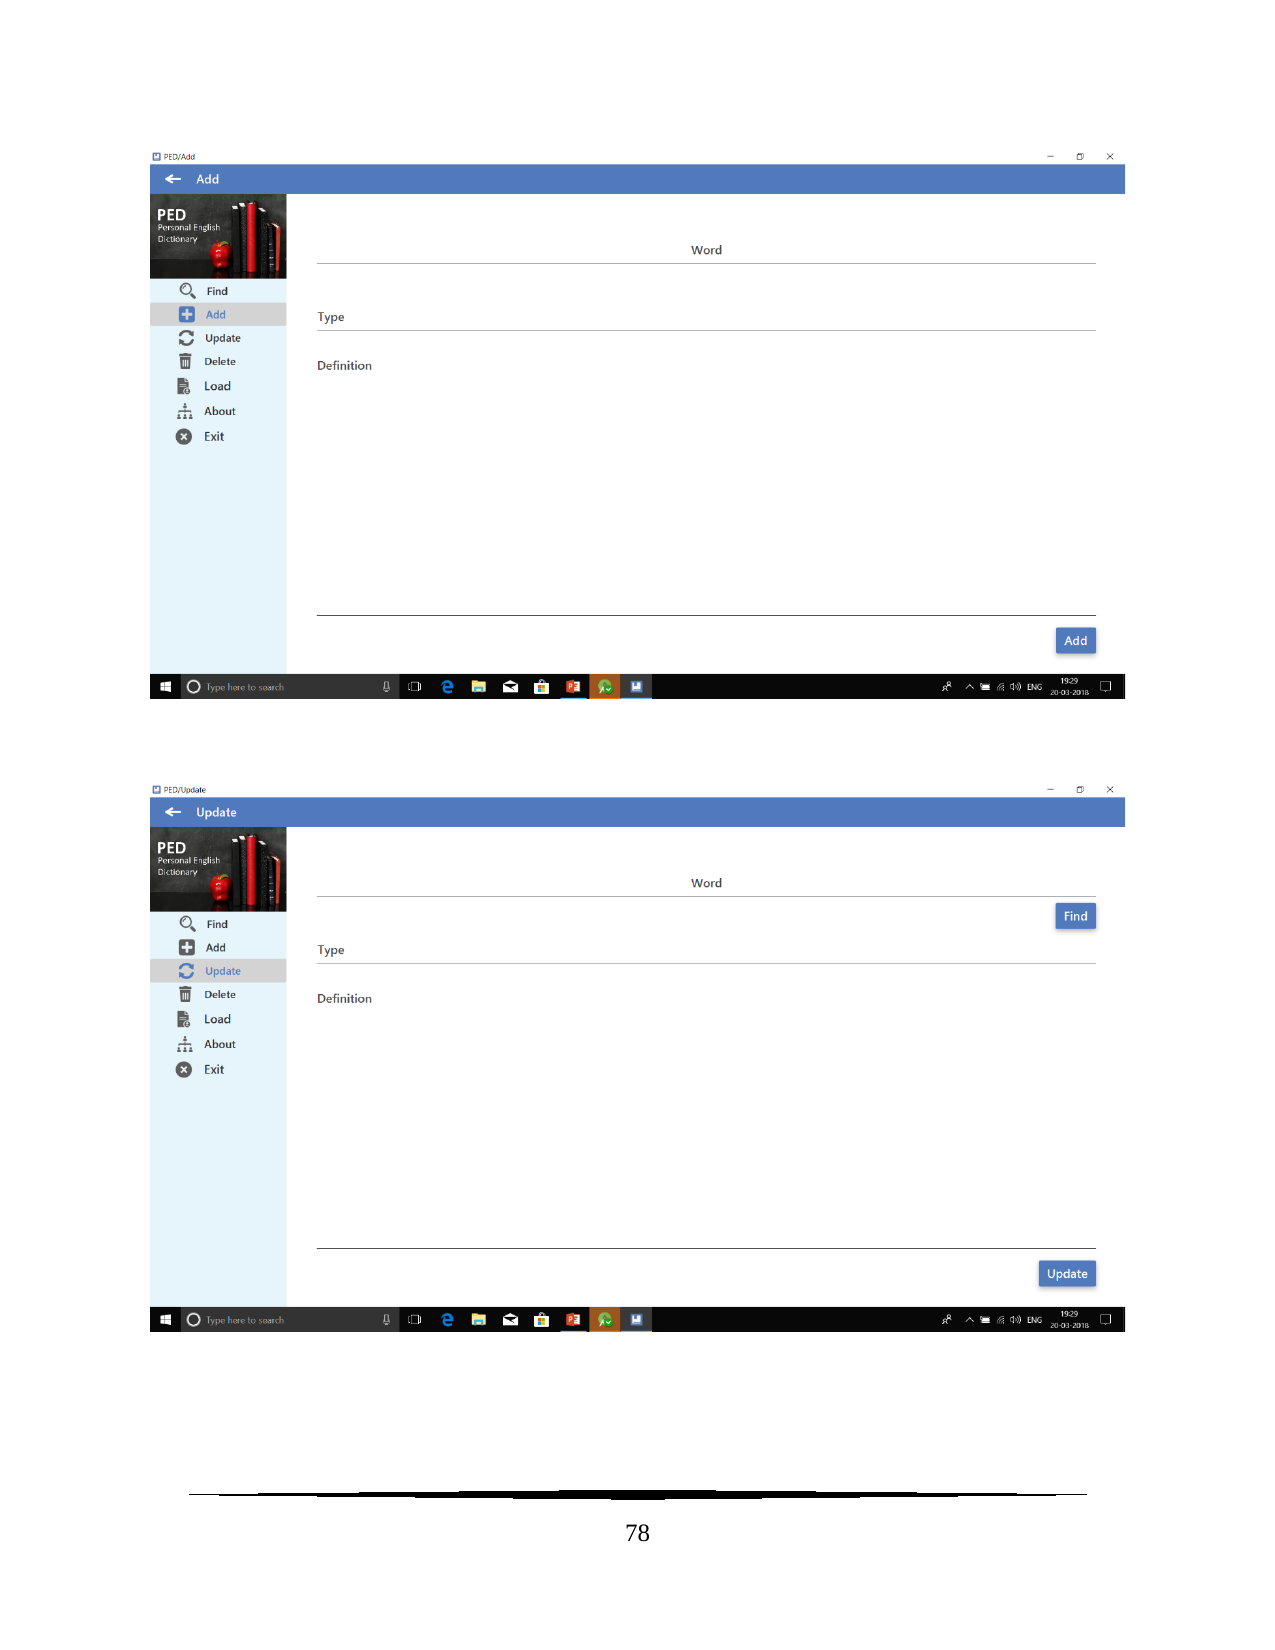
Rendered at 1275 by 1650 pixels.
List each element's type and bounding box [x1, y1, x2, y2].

picture [150, 782, 1125, 1332]
picture [150, 150, 1125, 699]
